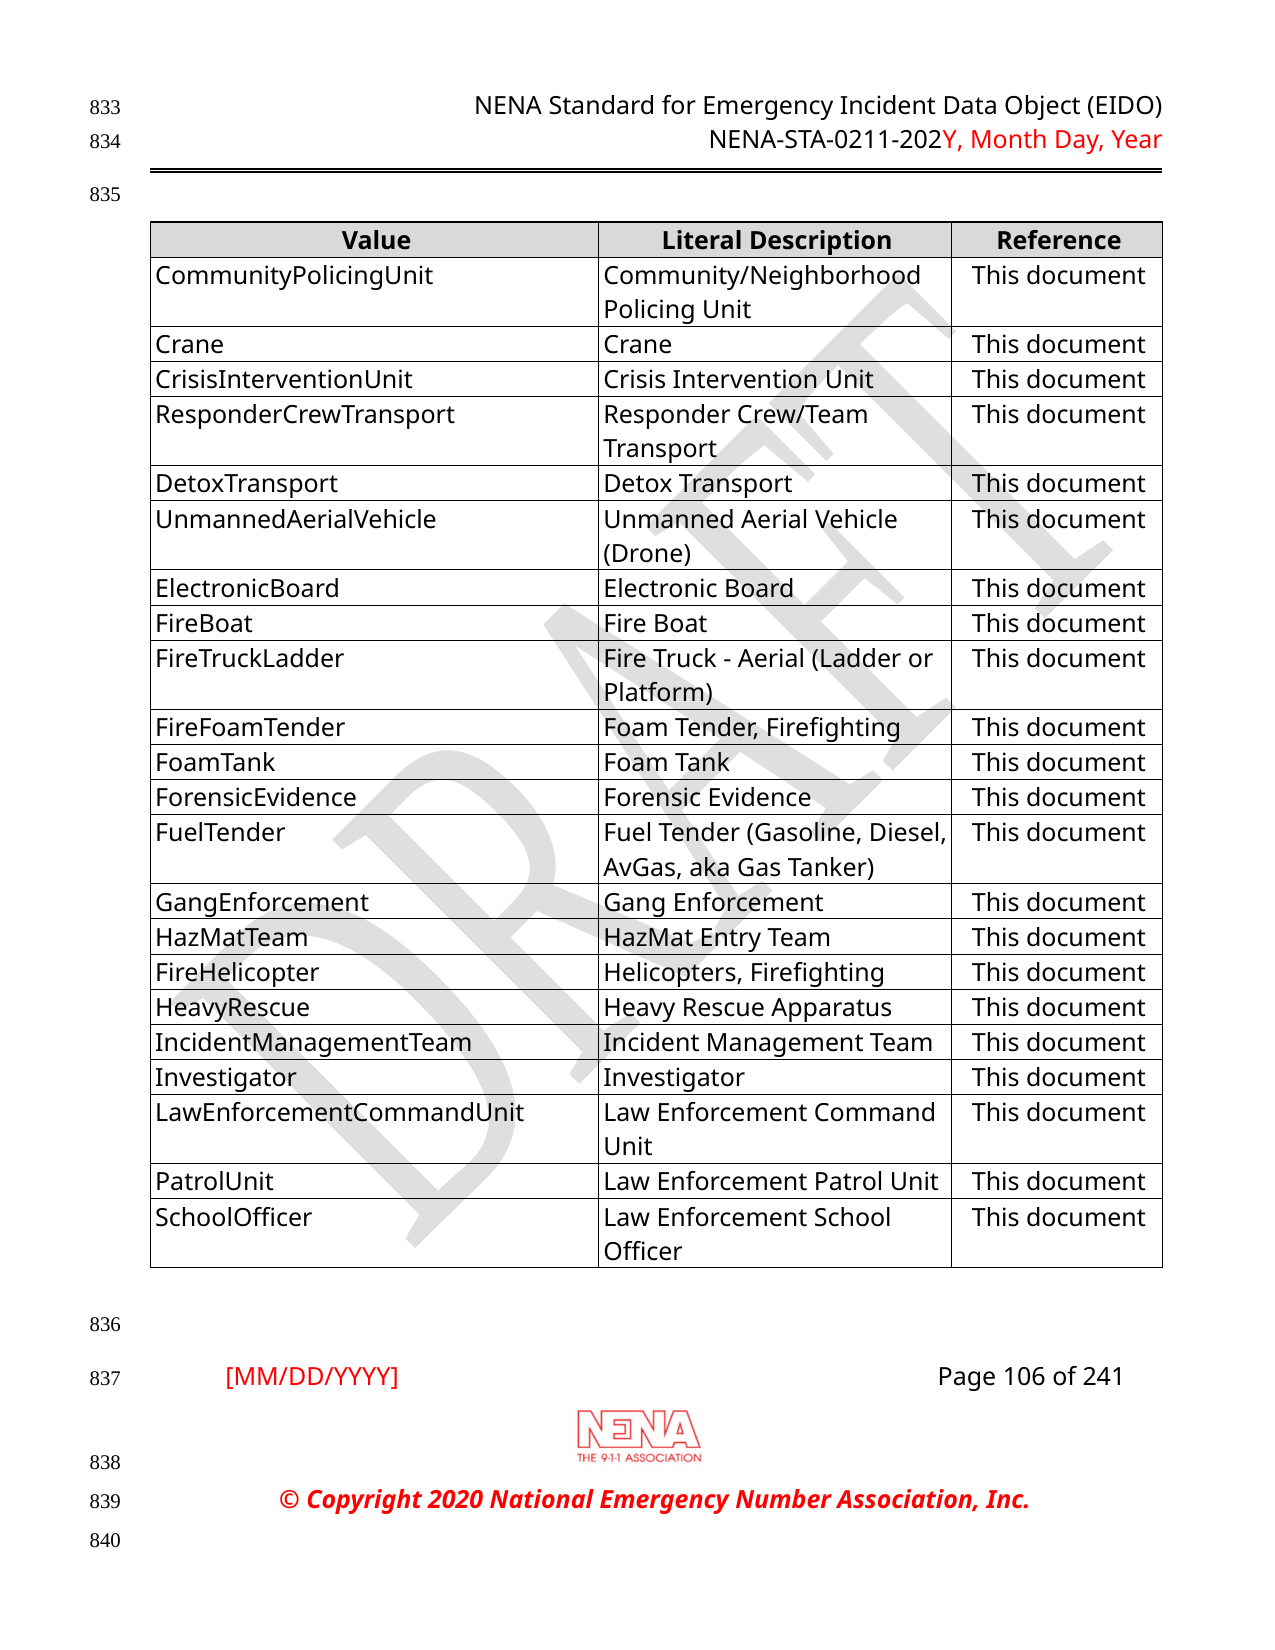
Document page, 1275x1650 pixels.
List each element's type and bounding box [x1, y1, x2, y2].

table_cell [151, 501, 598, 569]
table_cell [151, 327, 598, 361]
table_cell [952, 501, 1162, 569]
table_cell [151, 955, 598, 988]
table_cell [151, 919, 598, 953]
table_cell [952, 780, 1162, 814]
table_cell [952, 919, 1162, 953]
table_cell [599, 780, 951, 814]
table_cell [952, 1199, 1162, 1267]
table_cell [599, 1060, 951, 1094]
picture [569, 1404, 706, 1470]
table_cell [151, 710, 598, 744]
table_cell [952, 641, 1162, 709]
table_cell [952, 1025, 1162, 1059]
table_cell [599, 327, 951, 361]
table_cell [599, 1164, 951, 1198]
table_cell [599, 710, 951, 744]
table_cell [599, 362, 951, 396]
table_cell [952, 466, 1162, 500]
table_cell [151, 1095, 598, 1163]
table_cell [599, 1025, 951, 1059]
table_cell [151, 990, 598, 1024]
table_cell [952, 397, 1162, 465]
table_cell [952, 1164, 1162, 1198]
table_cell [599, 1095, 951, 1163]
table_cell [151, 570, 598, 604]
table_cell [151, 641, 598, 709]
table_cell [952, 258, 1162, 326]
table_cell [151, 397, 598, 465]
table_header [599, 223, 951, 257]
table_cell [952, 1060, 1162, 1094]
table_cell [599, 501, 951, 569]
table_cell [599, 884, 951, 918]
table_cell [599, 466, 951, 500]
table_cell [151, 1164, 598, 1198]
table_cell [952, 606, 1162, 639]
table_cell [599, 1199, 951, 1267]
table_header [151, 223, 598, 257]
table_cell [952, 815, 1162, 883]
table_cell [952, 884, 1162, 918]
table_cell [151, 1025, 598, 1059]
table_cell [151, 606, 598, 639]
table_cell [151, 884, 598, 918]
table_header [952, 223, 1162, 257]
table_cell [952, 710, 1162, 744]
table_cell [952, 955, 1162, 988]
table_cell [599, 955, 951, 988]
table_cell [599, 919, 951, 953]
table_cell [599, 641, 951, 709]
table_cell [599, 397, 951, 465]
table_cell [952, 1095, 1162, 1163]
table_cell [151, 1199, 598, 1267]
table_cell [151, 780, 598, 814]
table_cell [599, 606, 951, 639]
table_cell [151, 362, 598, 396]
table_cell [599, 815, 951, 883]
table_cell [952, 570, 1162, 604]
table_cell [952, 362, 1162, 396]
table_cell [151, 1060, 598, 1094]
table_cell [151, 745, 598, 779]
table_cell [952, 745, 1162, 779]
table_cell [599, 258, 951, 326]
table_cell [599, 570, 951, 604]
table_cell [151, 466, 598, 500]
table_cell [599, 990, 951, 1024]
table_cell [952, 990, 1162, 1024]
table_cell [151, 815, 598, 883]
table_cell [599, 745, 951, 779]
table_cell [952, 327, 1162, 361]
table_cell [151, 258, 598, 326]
